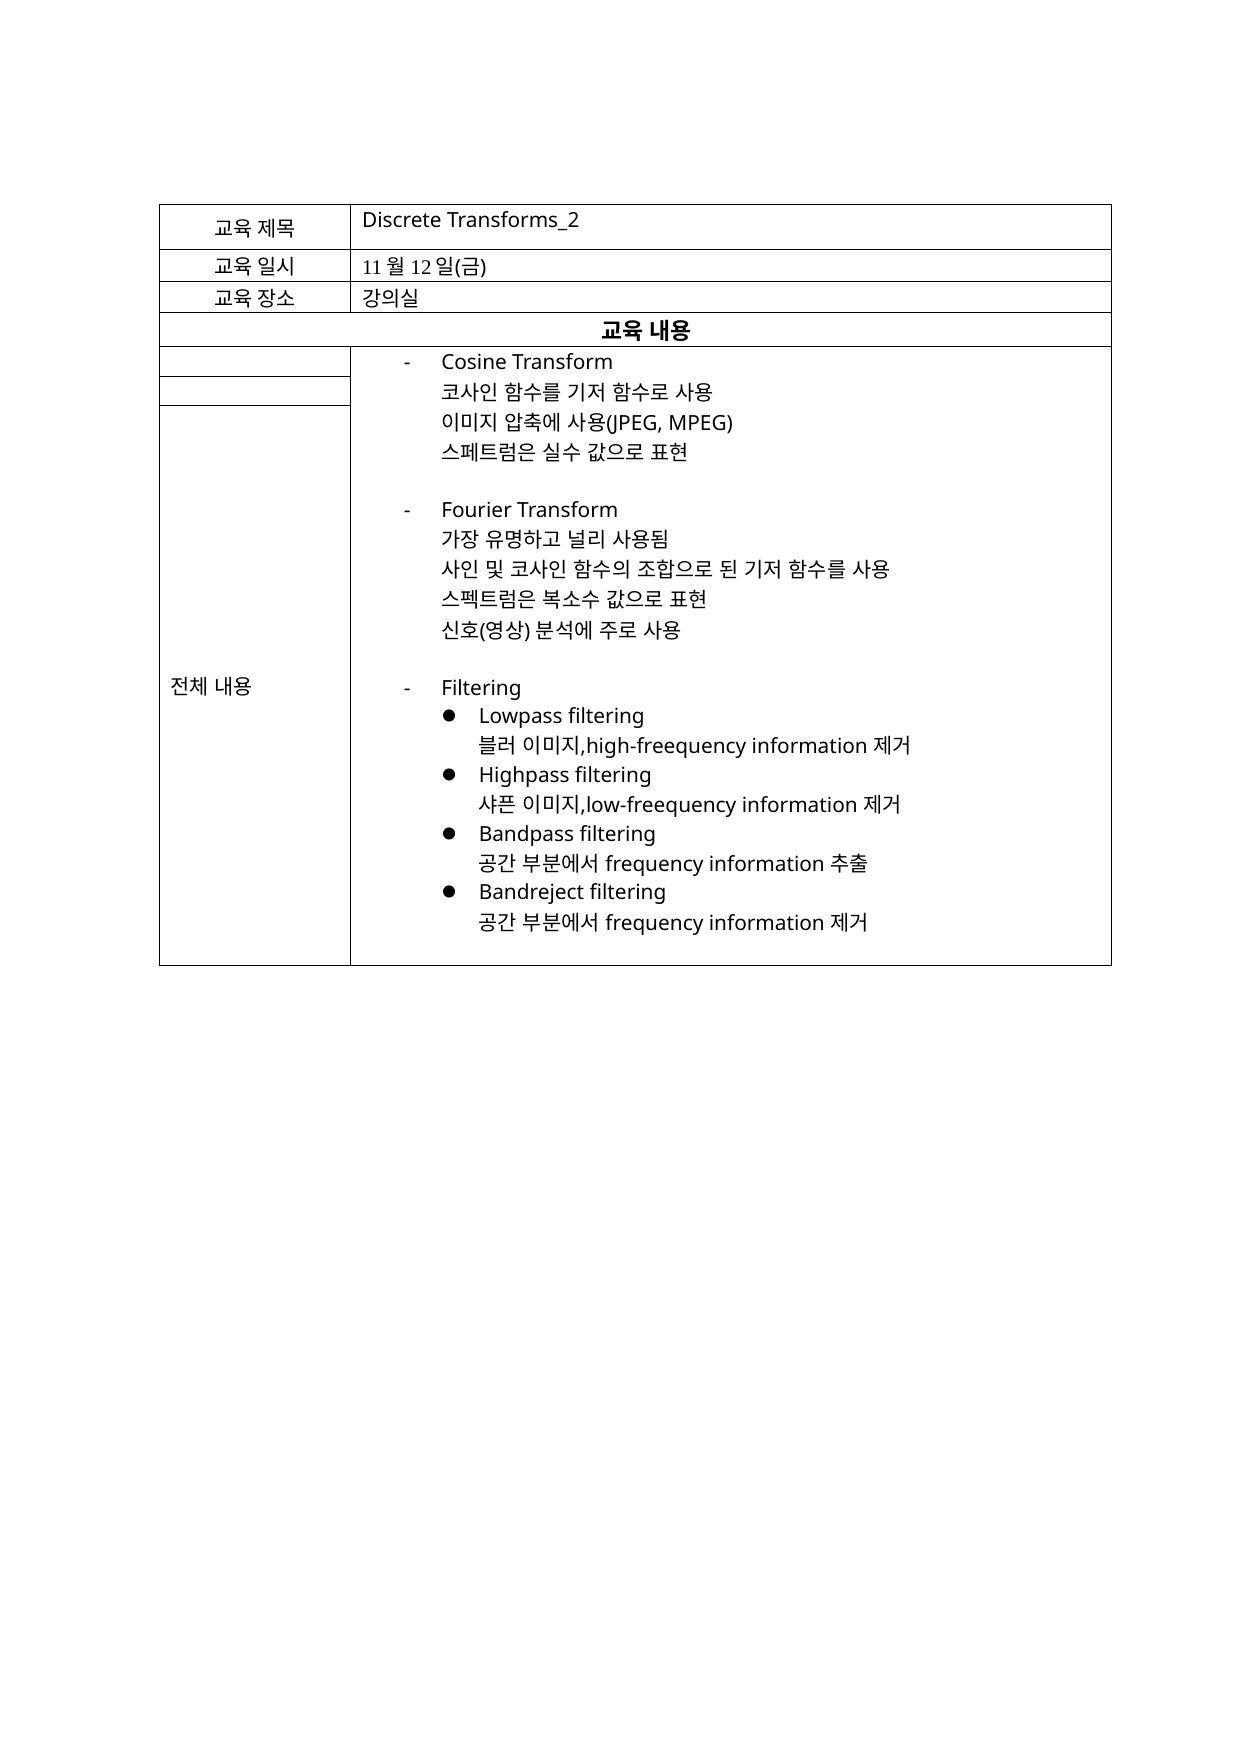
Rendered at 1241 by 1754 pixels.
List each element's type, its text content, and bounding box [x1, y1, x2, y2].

table_cell [160, 377, 350, 405]
table_cell [160, 347, 350, 376]
table_cell 전체 내용 [160, 406, 350, 964]
table_cell Cosine Transform 코사인 함수를 기저 함수로 사용 이미지 압축에 사용(JPEG, MPEG) 스페트럼은 실수 값으로 표현 Fourier Transform 가장 유명하고 널리 사용됨 사인 및 코사인 함수의 조합으로 된 기저 함수를 사용 스펙트럼은 복소수 값으로 표현 신호(영상) 분석에 주로 사용 Filtering Lowpass filtering 블러 이미지,high-freequency information 제거 Highpass filtering 샤픈 이미지,low-freequency information 제거 Bandpass filtering 공간 부분에서 frequency information 추출 Bandreject filtering 공간 부분에서 frequency information 제거 [351, 347, 1111, 964]
table_cell 강의실 [351, 282, 1111, 312]
table_cell 교육 장소 [160, 282, 350, 312]
table_header Discrete Transforms_2 [351, 205, 1111, 249]
table_cell 11월 12일(금) [351, 250, 1111, 281]
table_cell 교육 일시 [160, 250, 350, 281]
table_cell 교육 내용 [160, 313, 1111, 346]
table_header 교육 제목 [160, 205, 350, 249]
